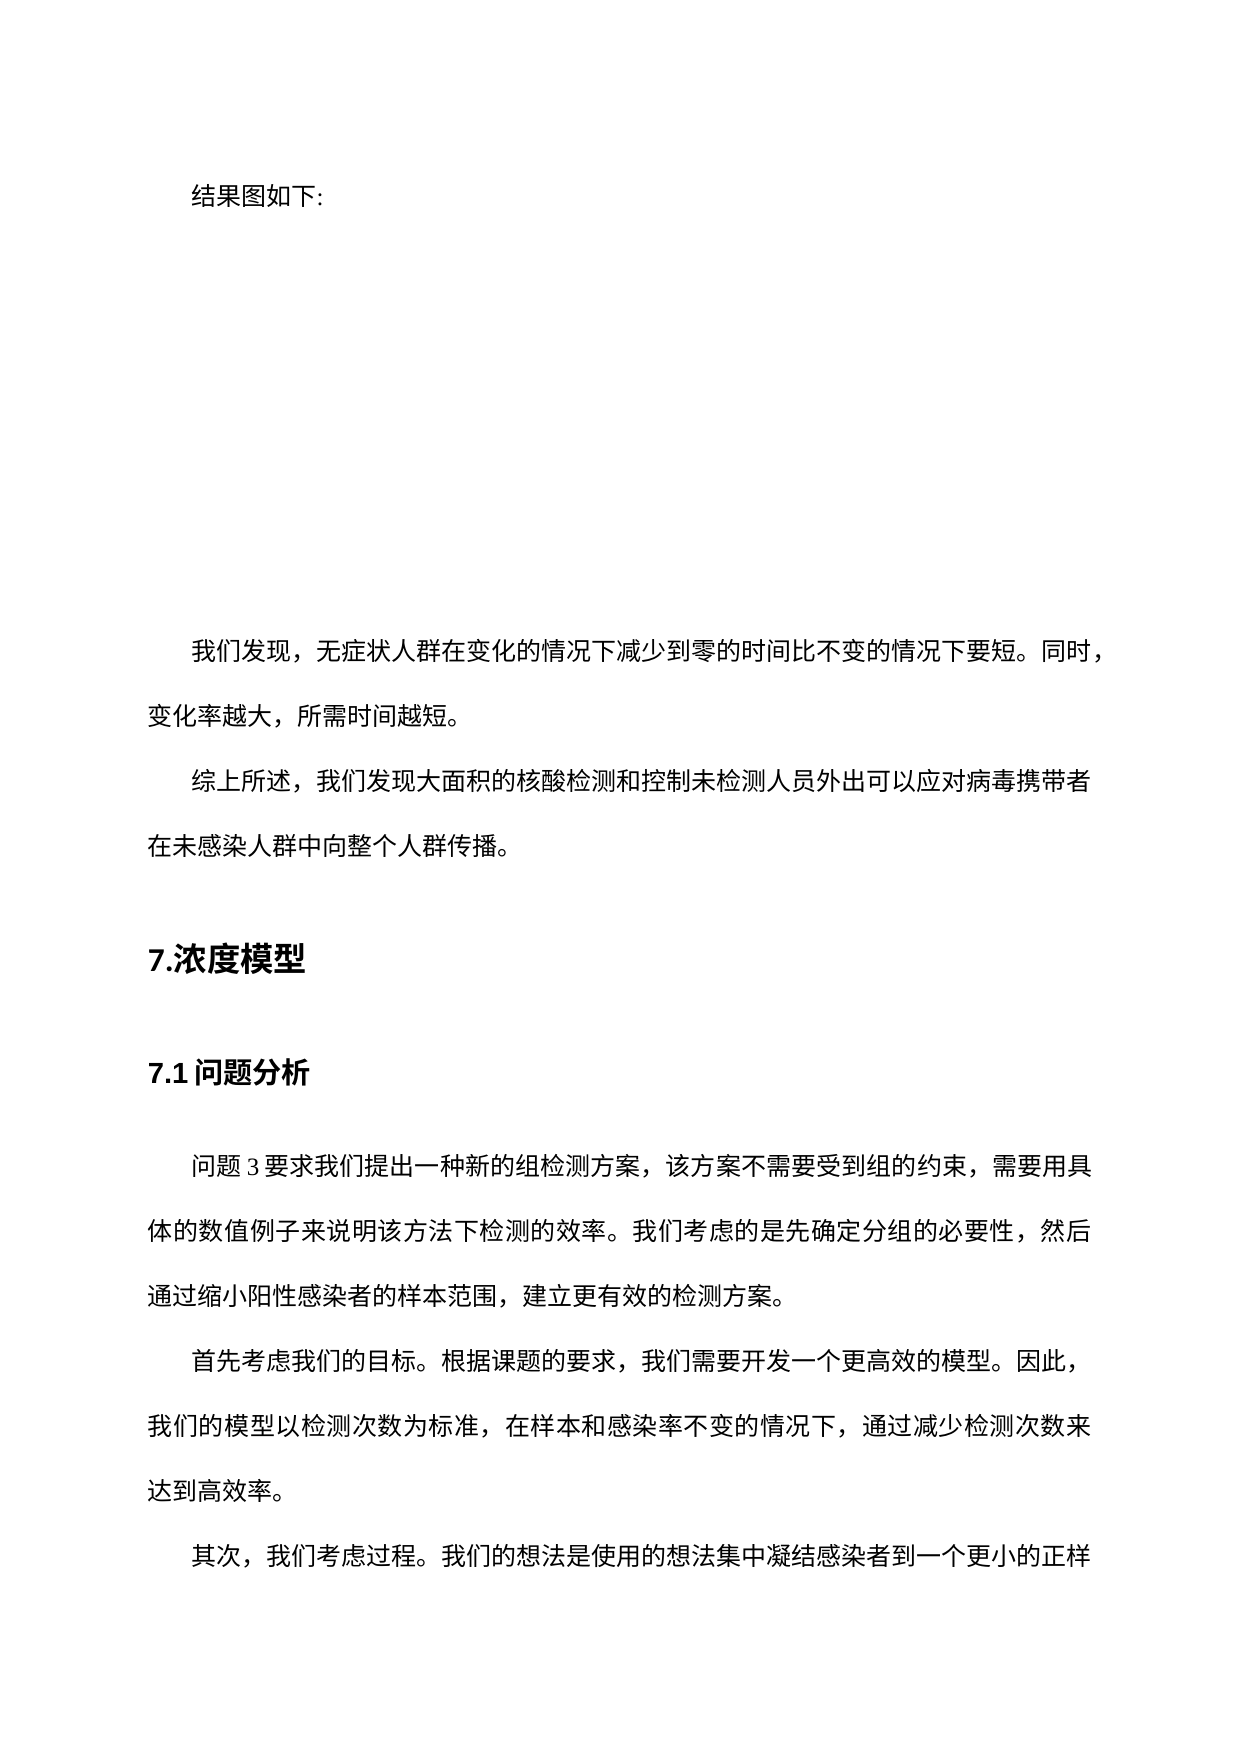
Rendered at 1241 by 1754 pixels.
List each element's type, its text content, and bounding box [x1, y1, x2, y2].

text 我们发现，无症状人群在变化的情况下减少到零的时间比不变的情况下要短。同时，变化率越大，所需时间越短。 [148, 617, 1093, 747]
text 问题3要求我们提出一种新的组检测方案，该方案不需要受到组的约束，需要用具体的数值例子来说明该方法下检测的效率。我们考虑的是先确定分组的必要性，然后通过缩小阳性感染者的样本范围，建立更有效的检测方案。 [148, 1132, 1093, 1327]
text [148, 1522, 1093, 1587]
subtitle 7.浓度模型 [148, 924, 1093, 989]
subtitle 7.1问题分析 [148, 1038, 1093, 1103]
text 结果图如下: [148, 162, 1093, 227]
text 综上所述，我们发现大面积的核酸检测和控制未检测人员外出可以应对病毒携带者在未感染人群中向整个人群传播。 [148, 747, 1093, 877]
text 首先考虑我们的目标。根据课题的要求，我们需要开发一个更高效的模型。因此，我们的模型以检测次数为标准，在样本和感染率不变的情况下，通过减少检测次数来达到高效率。 [148, 1327, 1093, 1522]
